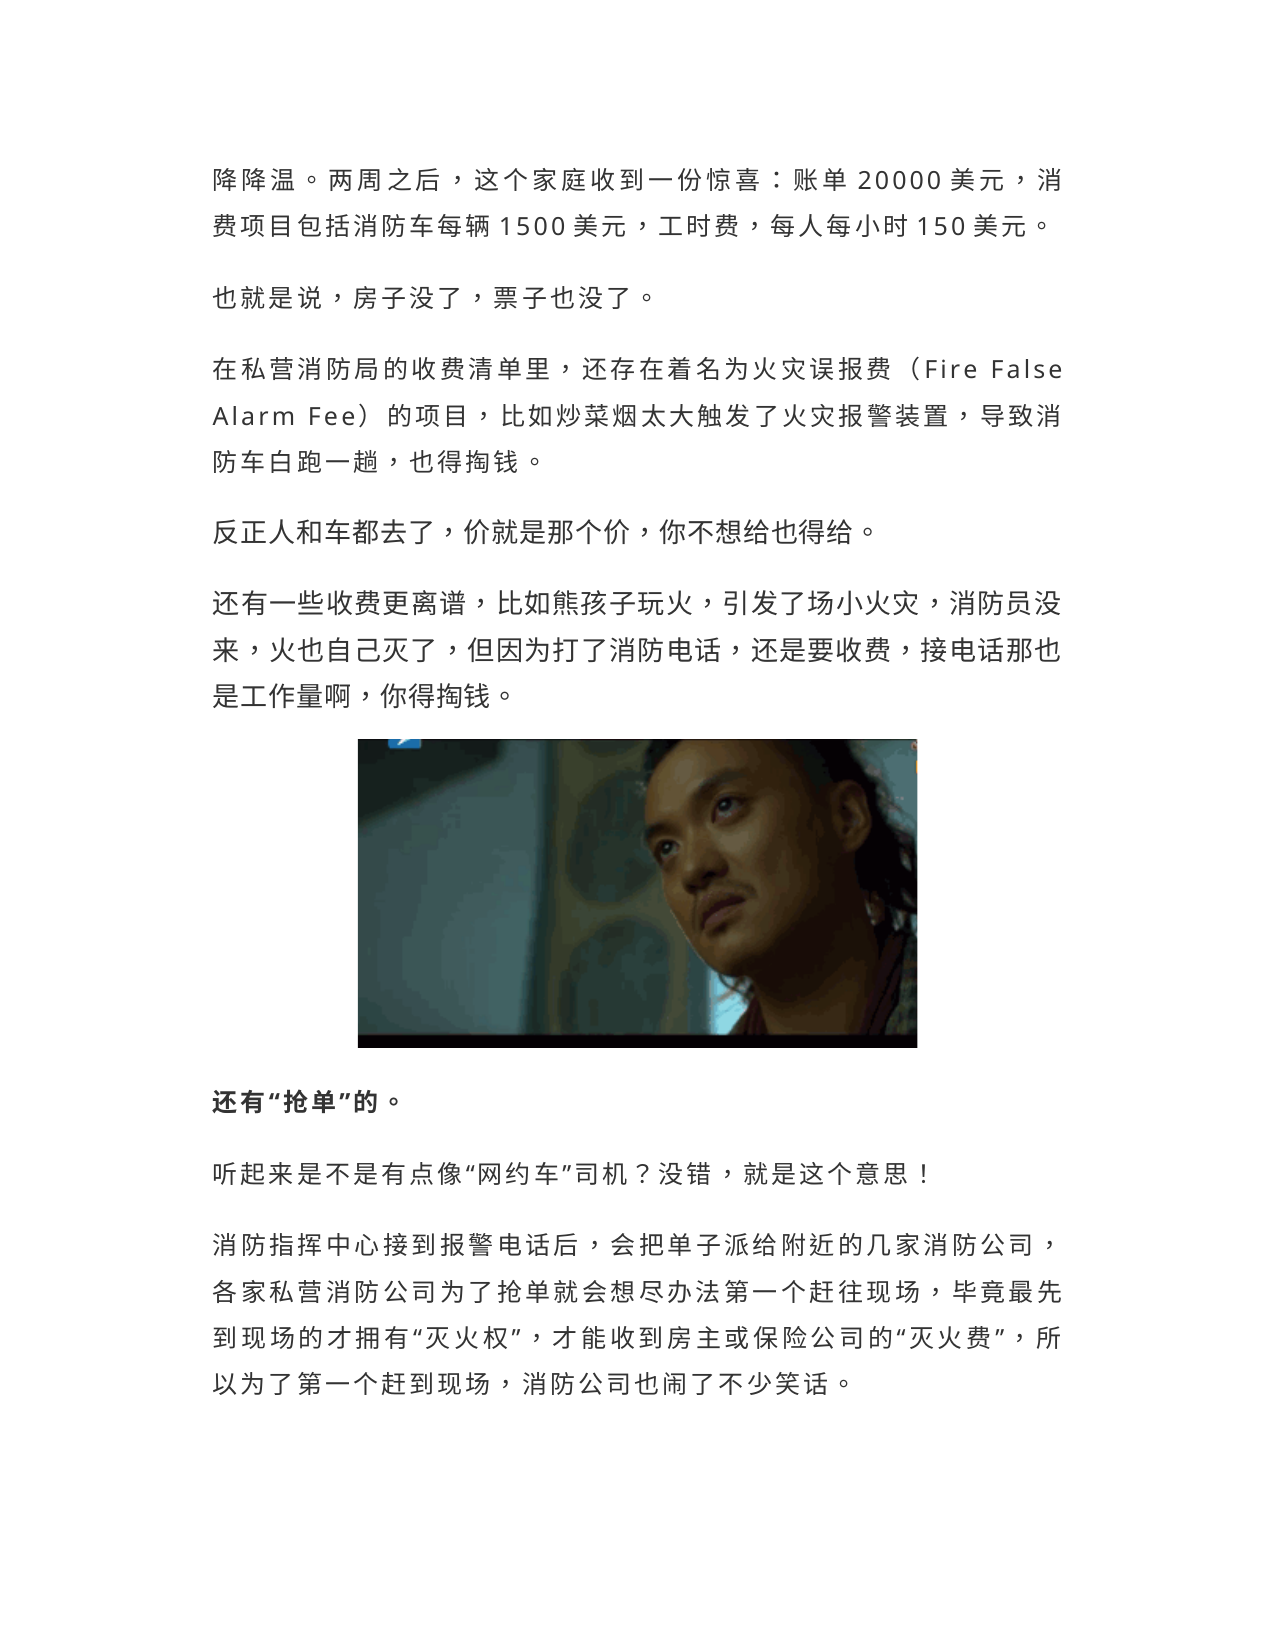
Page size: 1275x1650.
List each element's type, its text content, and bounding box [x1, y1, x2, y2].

text 反正人和车都去了，价就是那个价，你不想给也得给。 [212, 504, 1062, 550]
picture [357, 739, 918, 1048]
text 还有一些收费更离谱，比如熊孩子玩火，引发了场小火灾，消防员没来，火也自己灭了，但因为打了消防电话，还是要收费，接电话那也是工作量啊，你得掏钱。 [212, 575, 1062, 714]
text 在私营消防局的收费清单里，还存在着名为火灾误报费（Fire False Alarm Fee）的项目，比如炒菜烟太大触发了火灾报警装置，导致消防车白跑一趟，也得掏钱。 [212, 339, 1062, 479]
text 听起来是不是有点像“网约车”司机？没错，就是这个意思！ [212, 1144, 1062, 1190]
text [212, 150, 1062, 243]
text 还有“抢单”的。 [212, 1072, 1062, 1119]
text 也就是说，房子没了，票子也没了。 [212, 268, 1062, 314]
text 消防指挥中心接到报警电话后，会把单子派给附近的几家消防公司，各家私营消防公司为了抢单就会想尽办法第一个赶往现场，毕竟最先到现场的才拥有“灭火权”，才能收到房主或保险公司的“灭火费”，所以为了第一个赶到现场，消防公司也闹了不少笑话。 [212, 1215, 1062, 1401]
